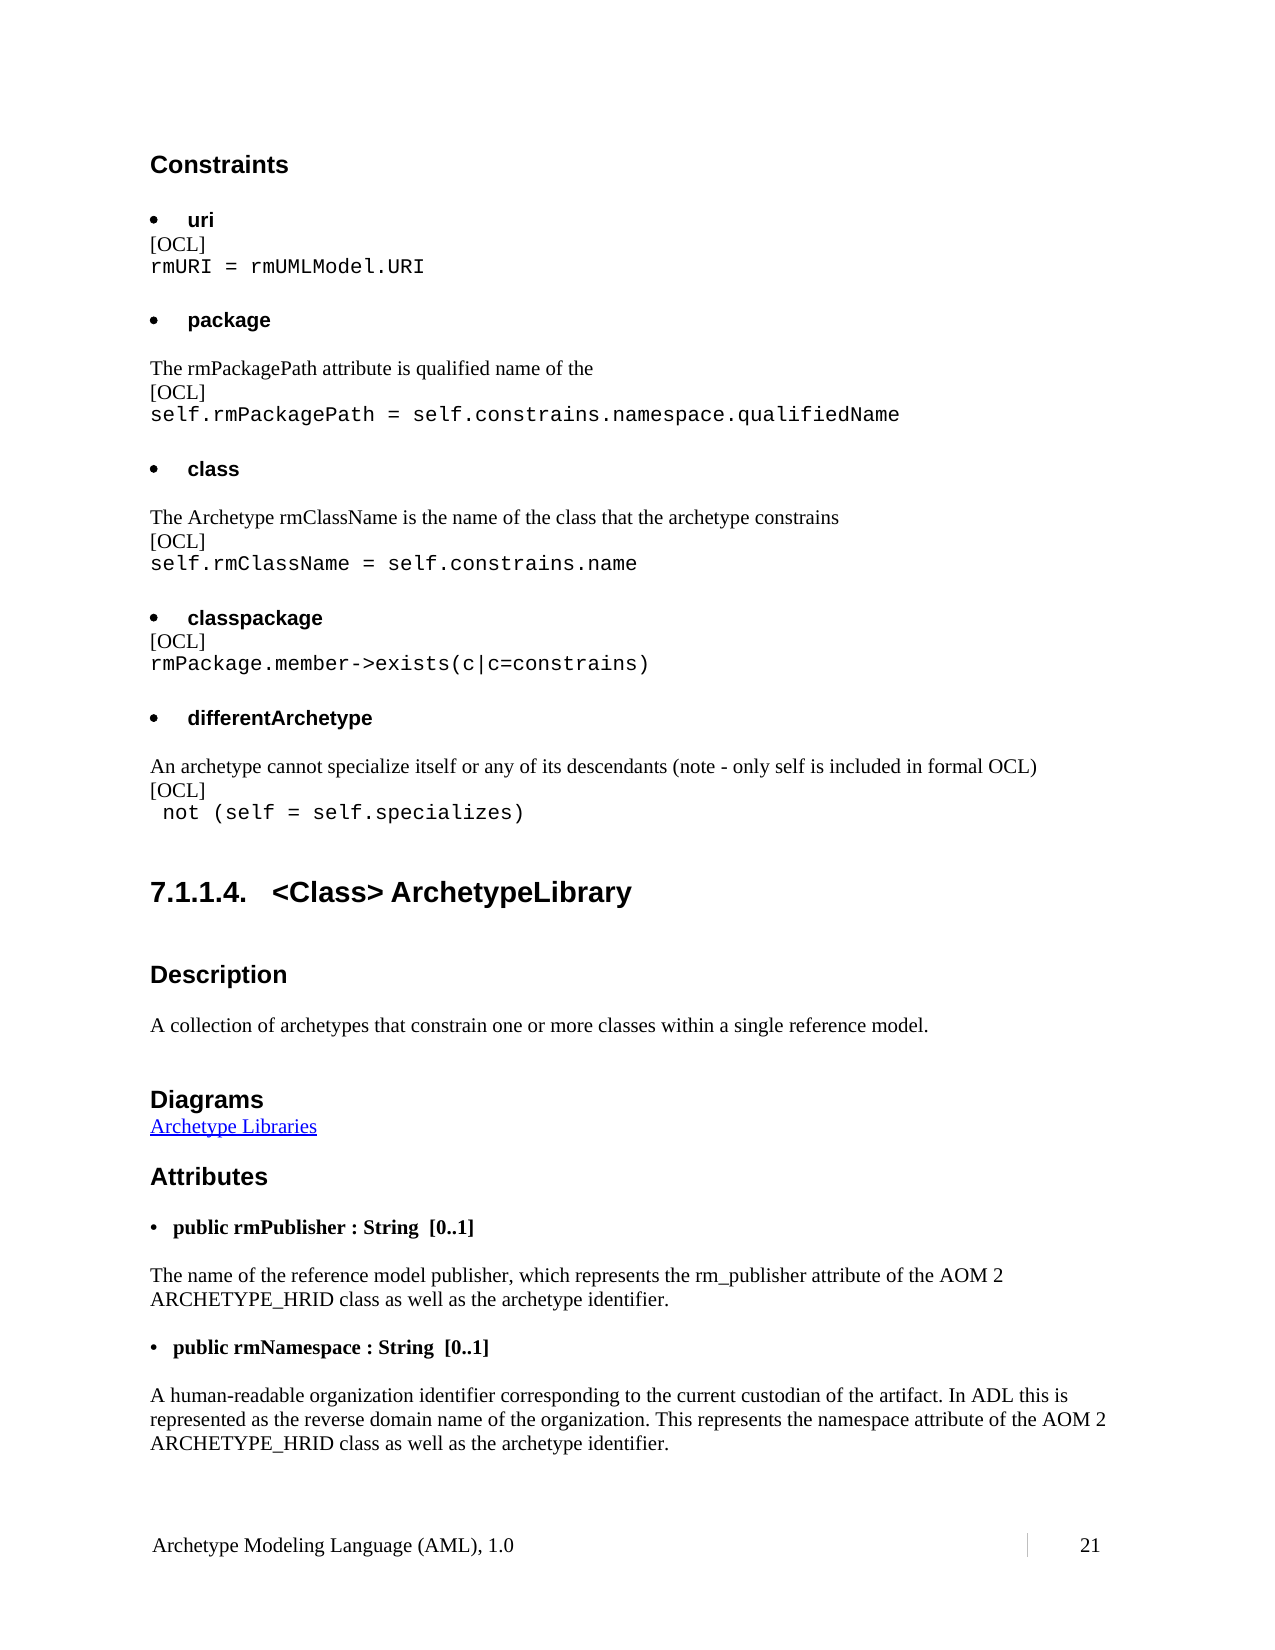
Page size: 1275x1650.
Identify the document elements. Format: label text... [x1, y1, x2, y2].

text [OCL] [150, 380, 1125, 404]
text [OCL] [150, 778, 1125, 802]
text [OCL] [150, 232, 1125, 256]
text rmURI = rmUMLModel.URI [150, 256, 1125, 279]
text not (self = self.specializes) [150, 802, 1125, 826]
text Description [150, 960, 1125, 989]
text The name of the reference model publisher, which represents the rm_publisher attribute of the AOM 2 ARCHETYPE_HRID class as well as the archetype identifier. [150, 1263, 1125, 1311]
text [OCL] [150, 529, 1125, 553]
text Constraints [150, 150, 1125, 179]
list classpackage [150, 605, 1125, 629]
text The Archetype rmClassName is the name of the class that the archetype constrains [150, 505, 1125, 529]
text • public rmNamespace : String [0..1] [150, 1335, 1125, 1359]
text An archetype cannot specialize itself or any of its descendants (note - only self is included in formal OCL) [150, 754, 1125, 778]
text A human-readable organization identifier corresponding to the current custodian of the artifact. In ADL this is represented as the reverse domain name of the organization. This represents the namespace attribute of the AOM 2 ARCHETYPE_HRID class as well as the archetype identifier. [150, 1383, 1125, 1455]
text rmPackage.member->exists(c|c=constrains) [150, 653, 1125, 677]
text Archetype Libraries [150, 1114, 1125, 1138]
list uri [150, 207, 1125, 232]
text Diagrams [150, 1085, 1125, 1114]
subtitle <Class> ArchetypeLibrary [150, 875, 1125, 909]
text Attributes [150, 1162, 1125, 1191]
text The rmPackagePath attribute is qualified name of the [150, 356, 1125, 380]
text [OCL] [150, 629, 1125, 653]
text self.rmClassName = self.constrains.name [150, 553, 1125, 577]
list differentArchetype [150, 706, 1125, 730]
list package [150, 308, 1125, 332]
text A collection of archetypes that constrain one or more classes within a single reference model. [150, 1013, 1125, 1037]
text • public rmPublisher : String [0..1] [150, 1214, 1125, 1239]
text self.rmPackagePath = self.constrains.namespace.qualifiedName [150, 404, 1125, 428]
list class [150, 457, 1125, 481]
